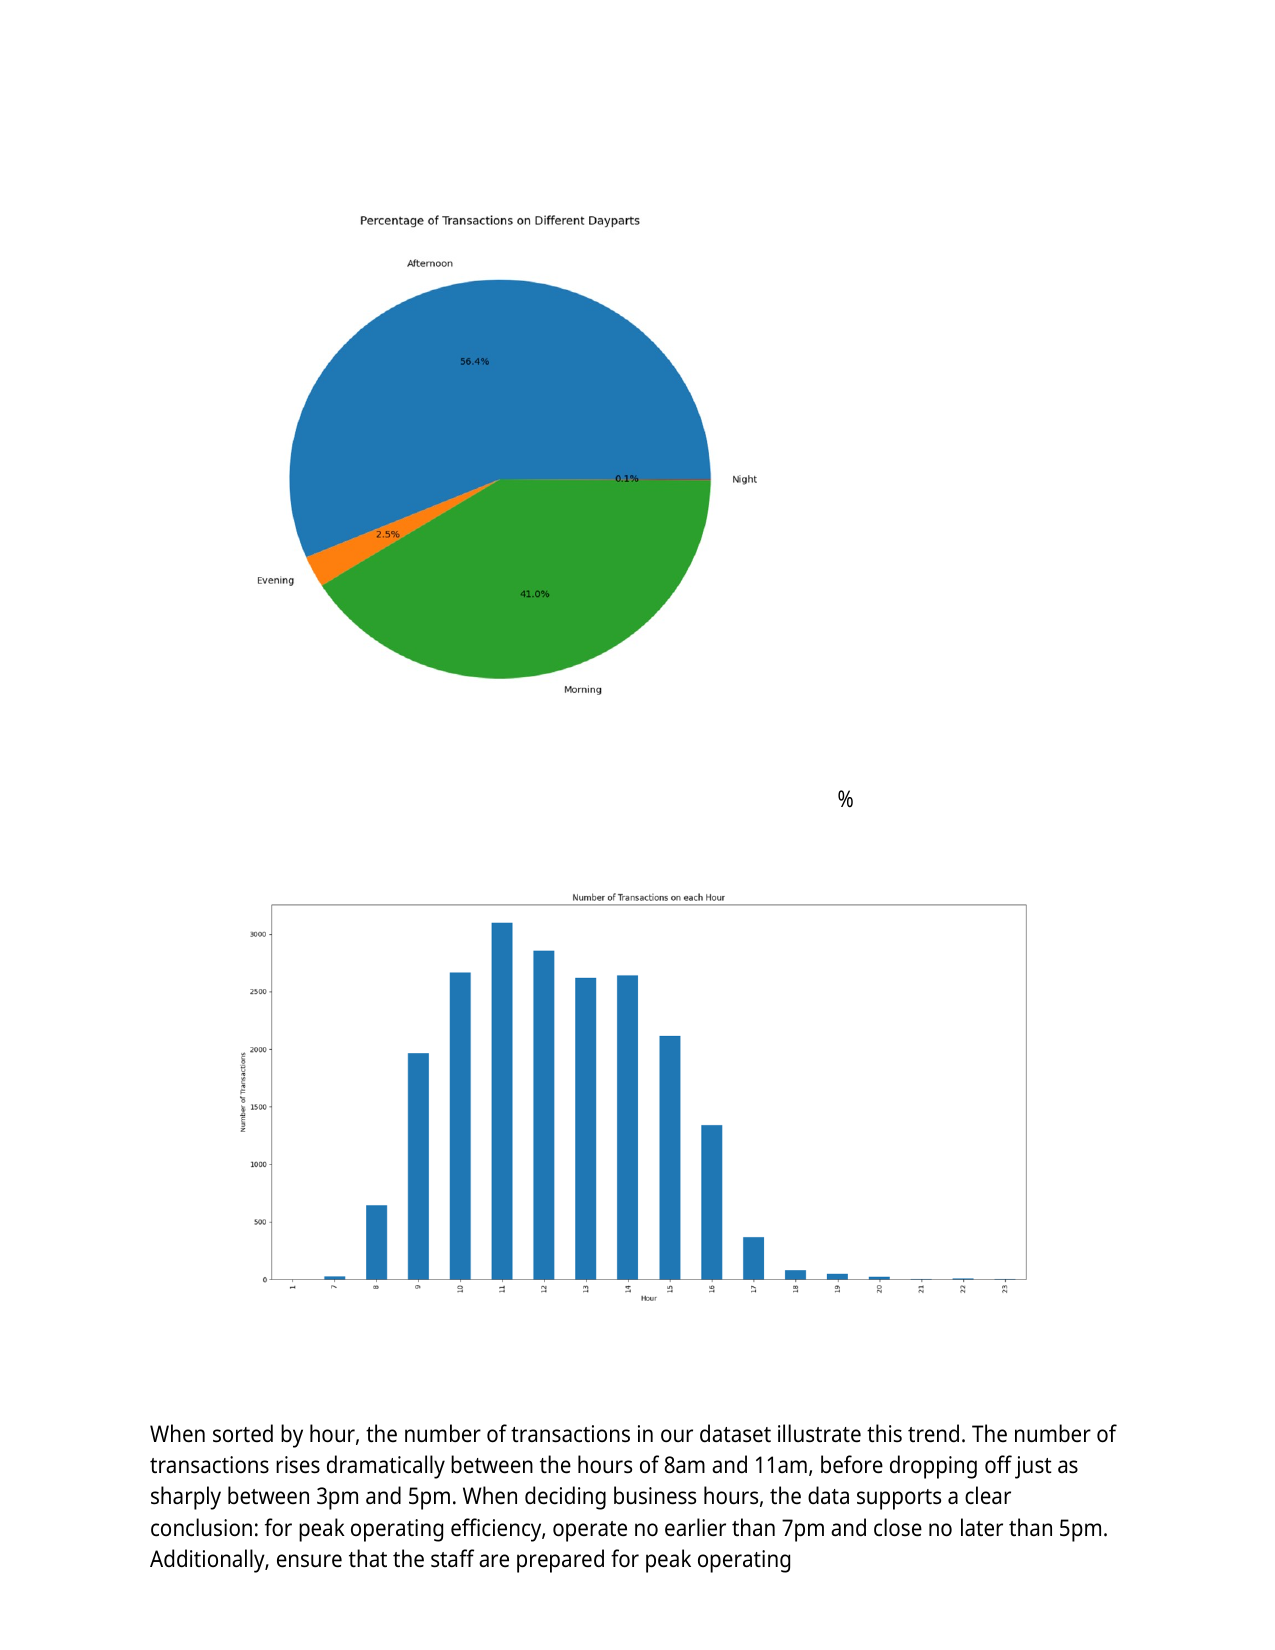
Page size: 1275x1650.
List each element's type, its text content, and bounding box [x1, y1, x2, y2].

text When sorted by hour, the number of transactions in our dataset illustrate this trend. The number of transactions rises dramatically between the hours of 8am and 11am, before dropping off just as sharply between 3pm and 5pm. When deciding business hours, the data supports a clear conclusion: for peak operating efficiency, operate no earlier than 7pm and close no later than 5pm. Additionally, ensure that the staff are prepared for peak operating [150, 1418, 1125, 1574]
text % [139, 783, 854, 814]
picture [257, 215, 757, 695]
picture [239, 893, 1027, 1301]
